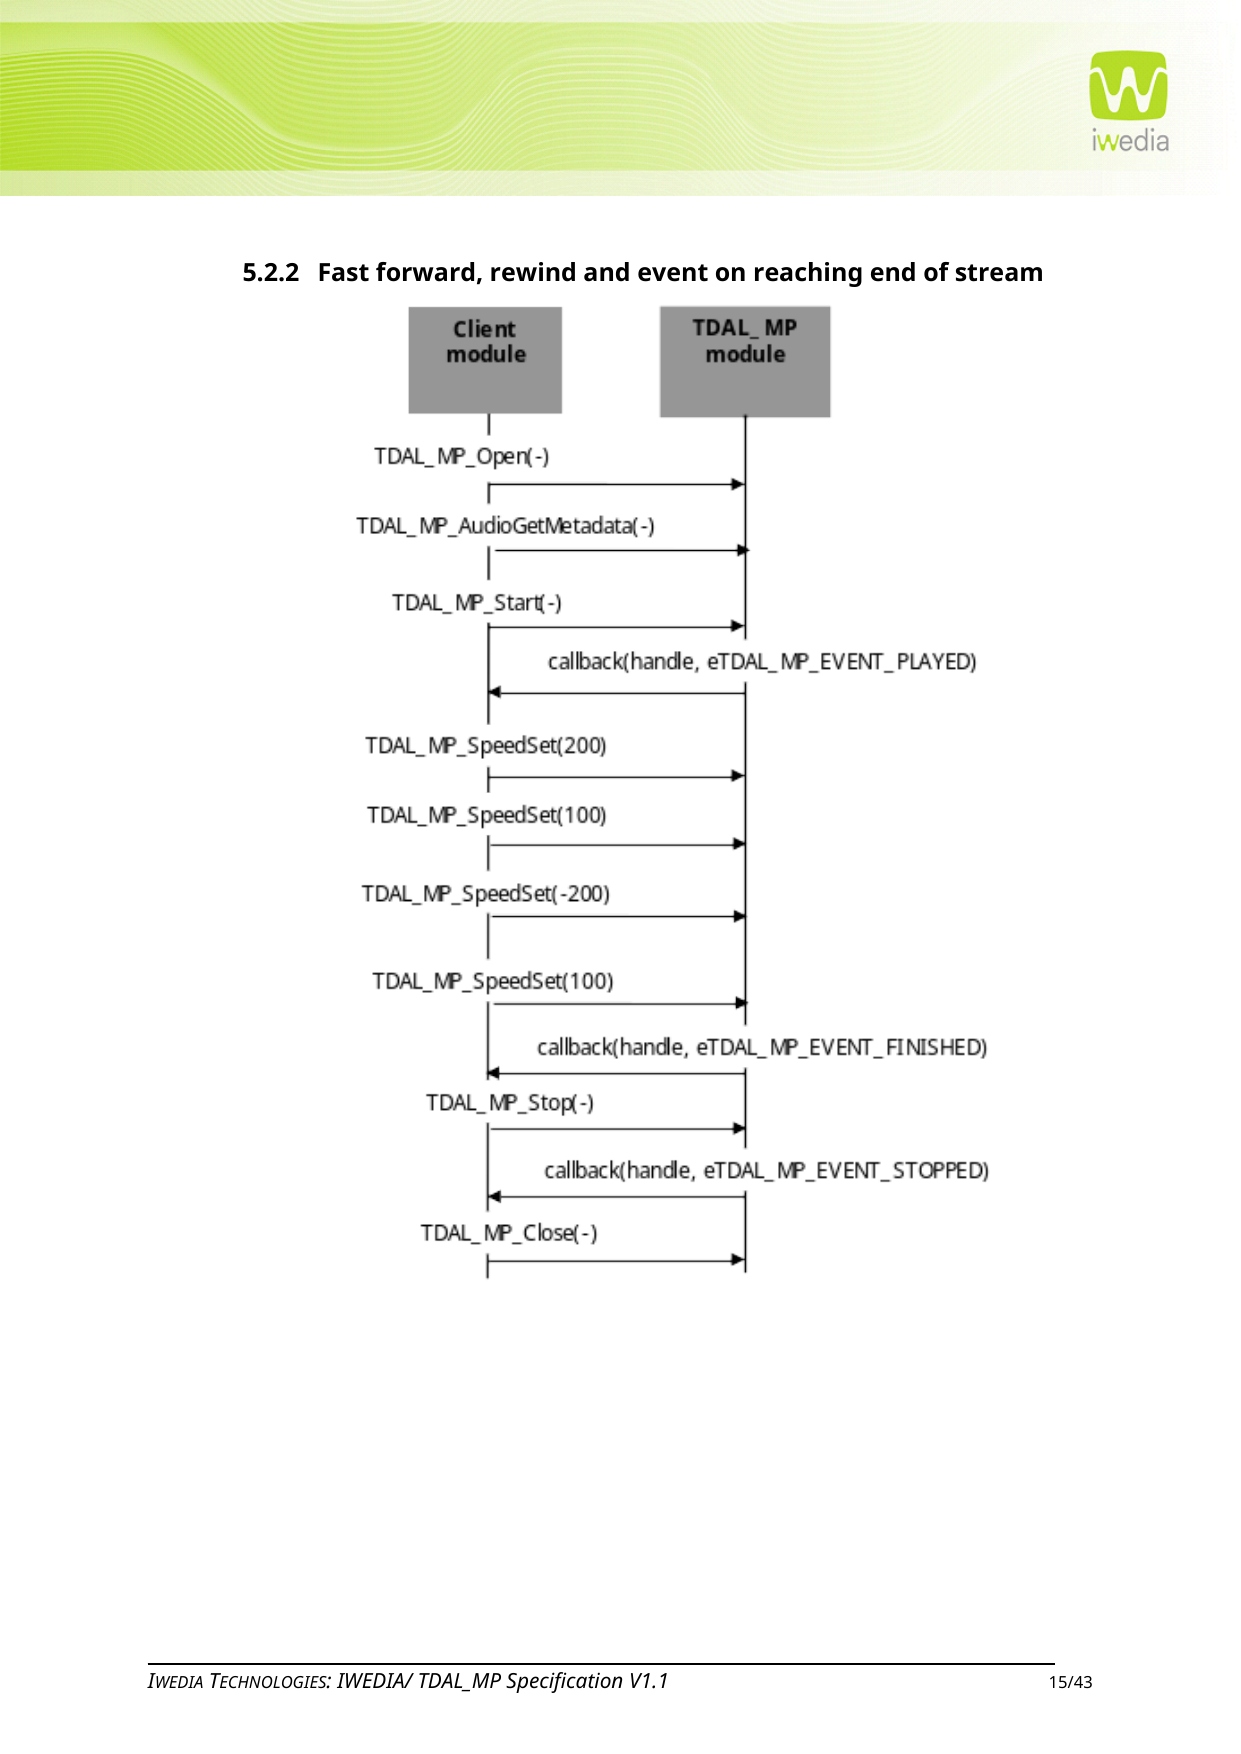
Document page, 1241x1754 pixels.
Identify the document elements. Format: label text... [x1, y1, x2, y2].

subtitle Fast forward, rewind and event on reaching end of stream [242, 254, 1092, 288]
picture [0, 0, 1241, 196]
